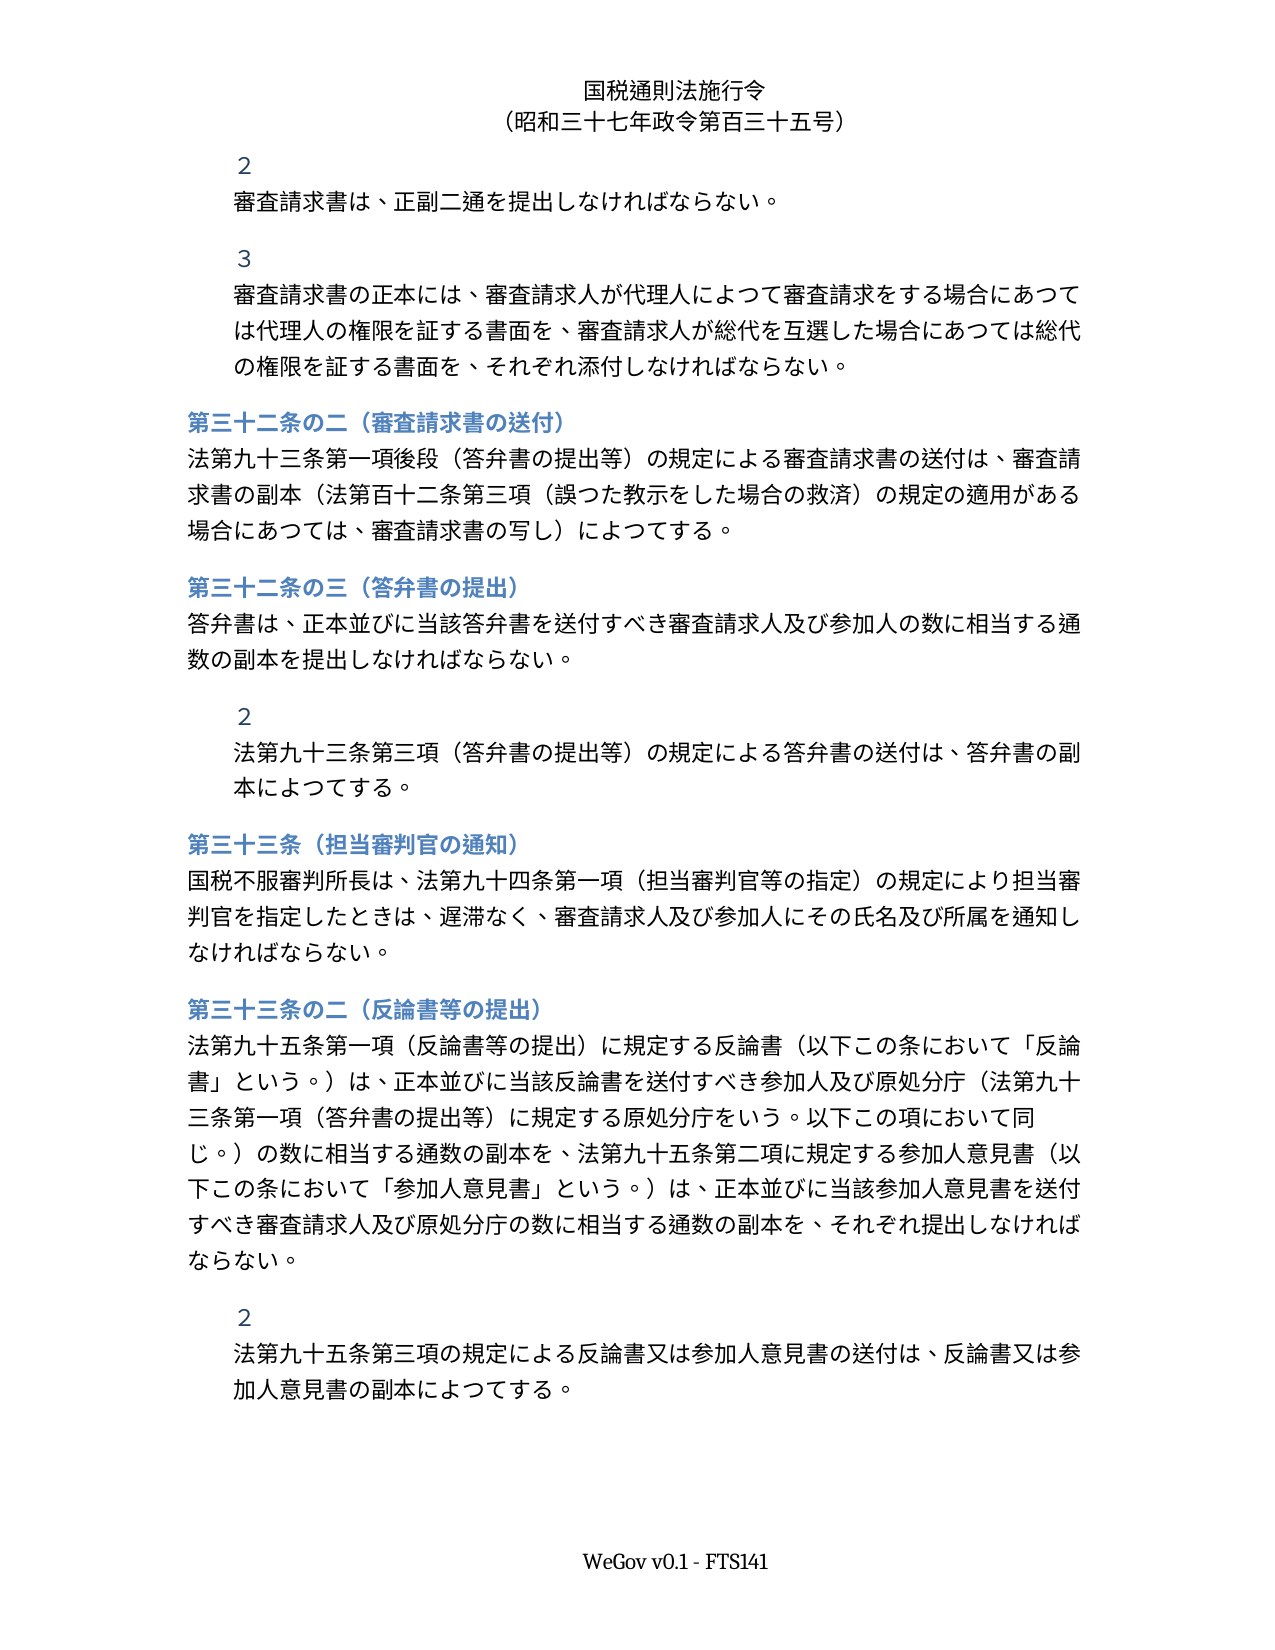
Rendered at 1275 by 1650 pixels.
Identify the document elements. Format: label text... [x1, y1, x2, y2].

text 答弁書は、正本並びに当該答弁書を送付すべき審査請求人及び参加人の数に相当する通数の副本を提出しなければならない。 [187, 608, 1087, 675]
subtitle 第三十二条の三（答弁書の提出） [187, 572, 1087, 603]
text 国税不服審判所長は、法第九十四条第一項（担当審判官等の指定）の規定により担当審判官を指定したときは、遅滞なく、審査請求人及び参加人にその氏名及び所属を通知しなければならない。 [187, 865, 1087, 968]
text 審査請求書は、正副二通を提出しなければならない。 [233, 186, 1087, 217]
subtitle ２ [233, 1302, 1087, 1333]
text 法第九十三条第三項（答弁書の提出等）の規定による答弁書の送付は、答弁書の副本によつてする。 [233, 736, 1087, 804]
text 法第九十五条第三項の規定による反論書又は参加人意見書の送付は、反論書又は参加人意見書の副本によつてする。 [233, 1338, 1087, 1405]
text 法第九十三条第一項後段（答弁書の提出等）の規定による審査請求書の送付は、審査請求書の副本（法第百十二条第三項（誤つた教示をした場合の救済）の規定の適用がある場合にあつては、審査請求書の写し）によつてする。 [187, 443, 1087, 546]
subtitle 第三十三条の二（反論書等の提出） [187, 994, 1087, 1025]
text 法第九十五条第一項（反論書等の提出）に規定する反論書（以下この条において「反論書」という。）は、正本並びに当該反論書を送付すべき参加人及び原処分庁（法第九十三条第一項（答弁書の提出等）に規定する原処分庁をいう。以下この項において同じ。）の数に相当する通数の副本を、法第九十五条第二項に規定する参加人意見書（以下この条において「参加人意見書」という。）は、正本並びに当該参加人意見書を送付すべき審査請求人及び原処分庁の数に相当する通数の副本を、それぞれ提出しなければならない。 [187, 1030, 1087, 1277]
subtitle 第三十三条（担当審判官の通知） [187, 829, 1087, 860]
subtitle 第三十二条の二（審査請求書の送付） [187, 407, 1087, 438]
subtitle ２ [233, 701, 1087, 732]
subtitle ２ [233, 150, 1087, 181]
text 審査請求書の正本には、審査請求人が代理人によつて審査請求をする場合にあつては代理人の権限を証する書面を、審査請求人が総代を互選した場合にあつては総代の権限を証する書面を、それぞれ添付しなければならない。 [233, 279, 1087, 382]
subtitle ３ [233, 243, 1087, 274]
